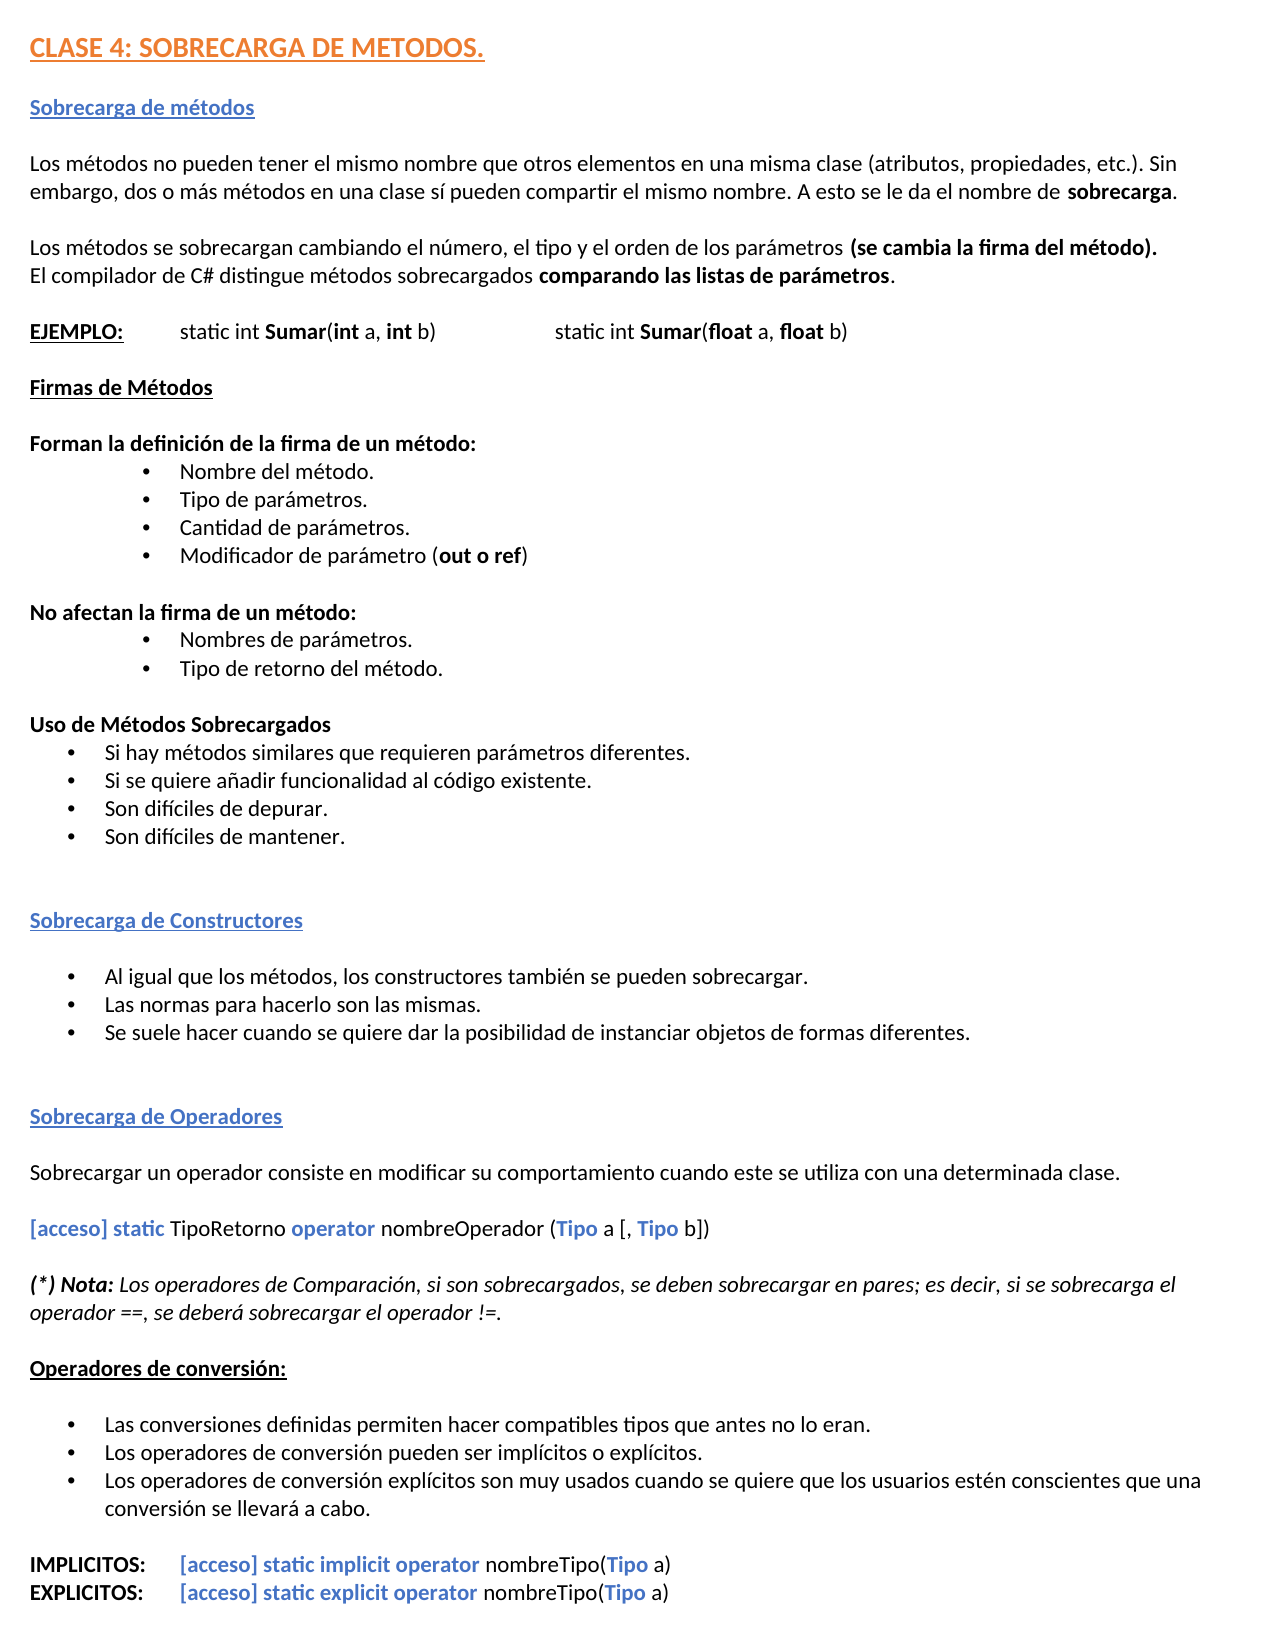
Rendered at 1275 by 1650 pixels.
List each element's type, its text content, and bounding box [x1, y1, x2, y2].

list Nombres de parámetros. [142, 626, 1245, 654]
text Sobrecarga de Constructores [29, 906, 1245, 934]
list Son difíciles de mantener. [67, 822, 1245, 850]
text Forman la definición de la firma de un método: [29, 429, 1245, 457]
text Sobrecarga de Operadores [29, 1102, 1245, 1130]
list Tipo de retorno del método. [142, 654, 1245, 682]
text Sobrecarga de métodos [29, 93, 1245, 121]
text Firmas de Métodos [29, 373, 1245, 401]
list Las conversiones definidas permiten hacer compatibles tipos que antes no lo eran. [67, 1410, 1245, 1438]
text Los métodos no pueden tener el mismo nombre que otros elementos en una misma clase (atributos, propiedades, etc.). Sin embargo, dos o más métodos en una clase sí pueden compartir el mismo nombre. A esto se le da el nombre de sobrecarga. [29, 149, 1245, 205]
list Al igual que los métodos, los constructores también se pueden sobrecargar. [67, 962, 1245, 990]
list Se suele hacer cuando se quiere dar la posibilidad de instanciar objetos de formas diferentes. [67, 1018, 1245, 1046]
list Si se quiere añadir funcionalidad al código existente. [67, 766, 1245, 794]
text (*) Nota: Los operadores de Comparación, si son sobrecargados, se deben sobrecargar en pares; es decir, si se sobrecarga el operador ==, se deberá sobrecargar el operador !=. [29, 1270, 1245, 1326]
list Si hay métodos similares que requieren parámetros diferentes. [67, 738, 1245, 766]
list Son difíciles de depurar. [67, 794, 1245, 822]
list Cantidad de parámetros. [142, 513, 1245, 542]
text Operadores de conversión: [29, 1354, 1245, 1382]
list Modificador de parámetro (out o ref) [142, 542, 1245, 569]
text No afectan la firma de un método: [29, 598, 1245, 626]
text IMPLICITOS: [acceso] static implicit operator nombreTipo(Tipo a) [29, 1550, 1245, 1578]
list Tipo de parámetros. [142, 486, 1245, 513]
text Sobrecargar un operador consiste en modificar su comportamiento cuando este se utiliza con una determinada clase. [29, 1158, 1245, 1186]
text Los métodos se sobrecargan cambiando el número, el tipo y el orden de los parámetros (se cambia la firma del método). [29, 233, 1245, 261]
text El compilador de C# distingue métodos sobrecargados comparando las listas de parámetros. [29, 261, 1245, 289]
list Los operadores de conversión pueden ser implícitos o explícitos. [67, 1438, 1245, 1466]
text [acceso] static TipoRetorno operator nombreOperador (Tipo a [, Tipo b]) [29, 1214, 1245, 1242]
list Los operadores de conversión explícitos son muy usados cuando se quiere que los usuarios estén conscientes que una conversión se llevará a cabo. [67, 1466, 1245, 1522]
text Uso de Métodos Sobrecargados [29, 710, 1245, 738]
text EJEMPLO: static int Sumar(int a, int b) static int Sumar(float a, float b) [29, 317, 1245, 345]
text CLASE 4: SOBRECARGA DE METODOS. [29, 29, 1245, 65]
text EXPLICITOS: [acceso] static explicit operator nombreTipo(Tipo a) [29, 1578, 1245, 1606]
list Las normas para hacerlo son las mismas. [67, 990, 1245, 1018]
list Nombre del método. [142, 457, 1245, 486]
